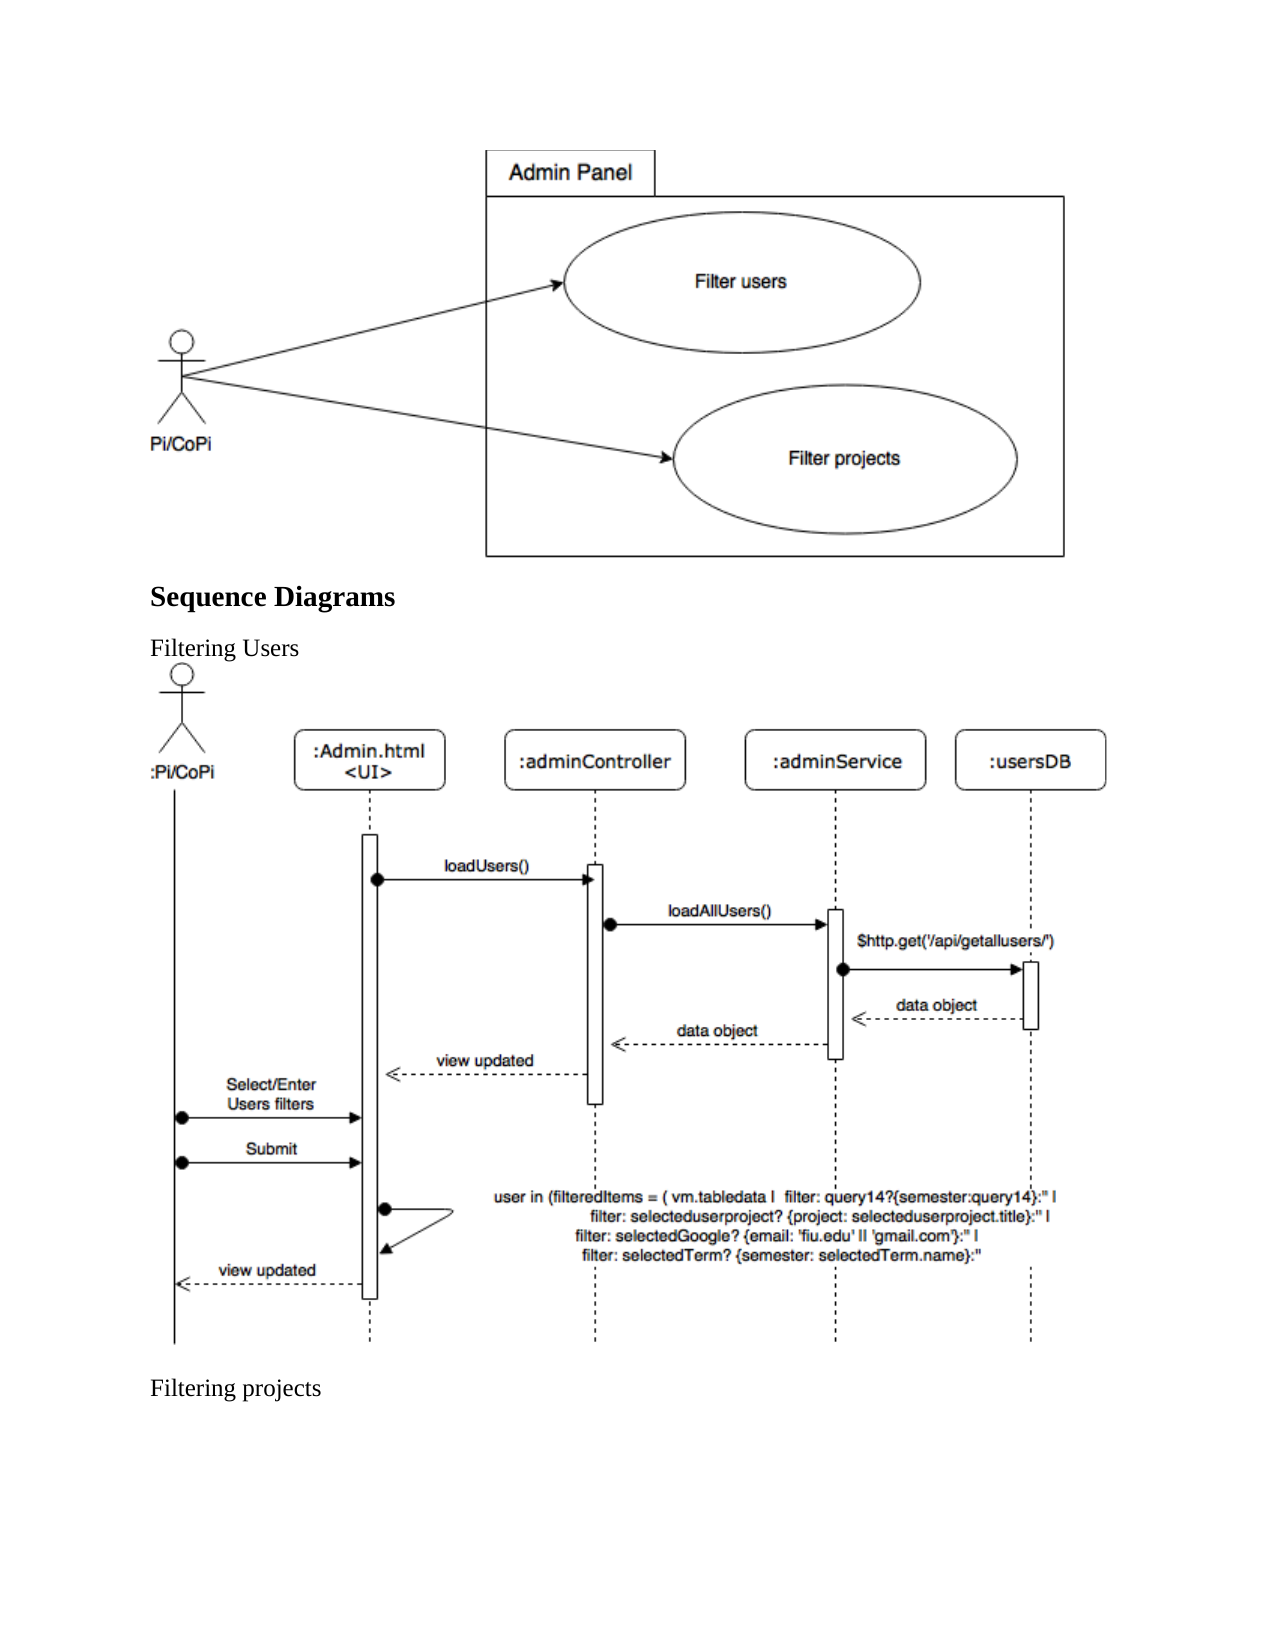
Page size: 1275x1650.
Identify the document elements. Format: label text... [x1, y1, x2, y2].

text Filtering projects [150, 1373, 1125, 1401]
picture [150, 662, 1107, 1348]
text Sequence Diagrams [150, 579, 1125, 613]
text Filtering Users [150, 633, 1125, 662]
picture [150, 150, 1065, 559]
